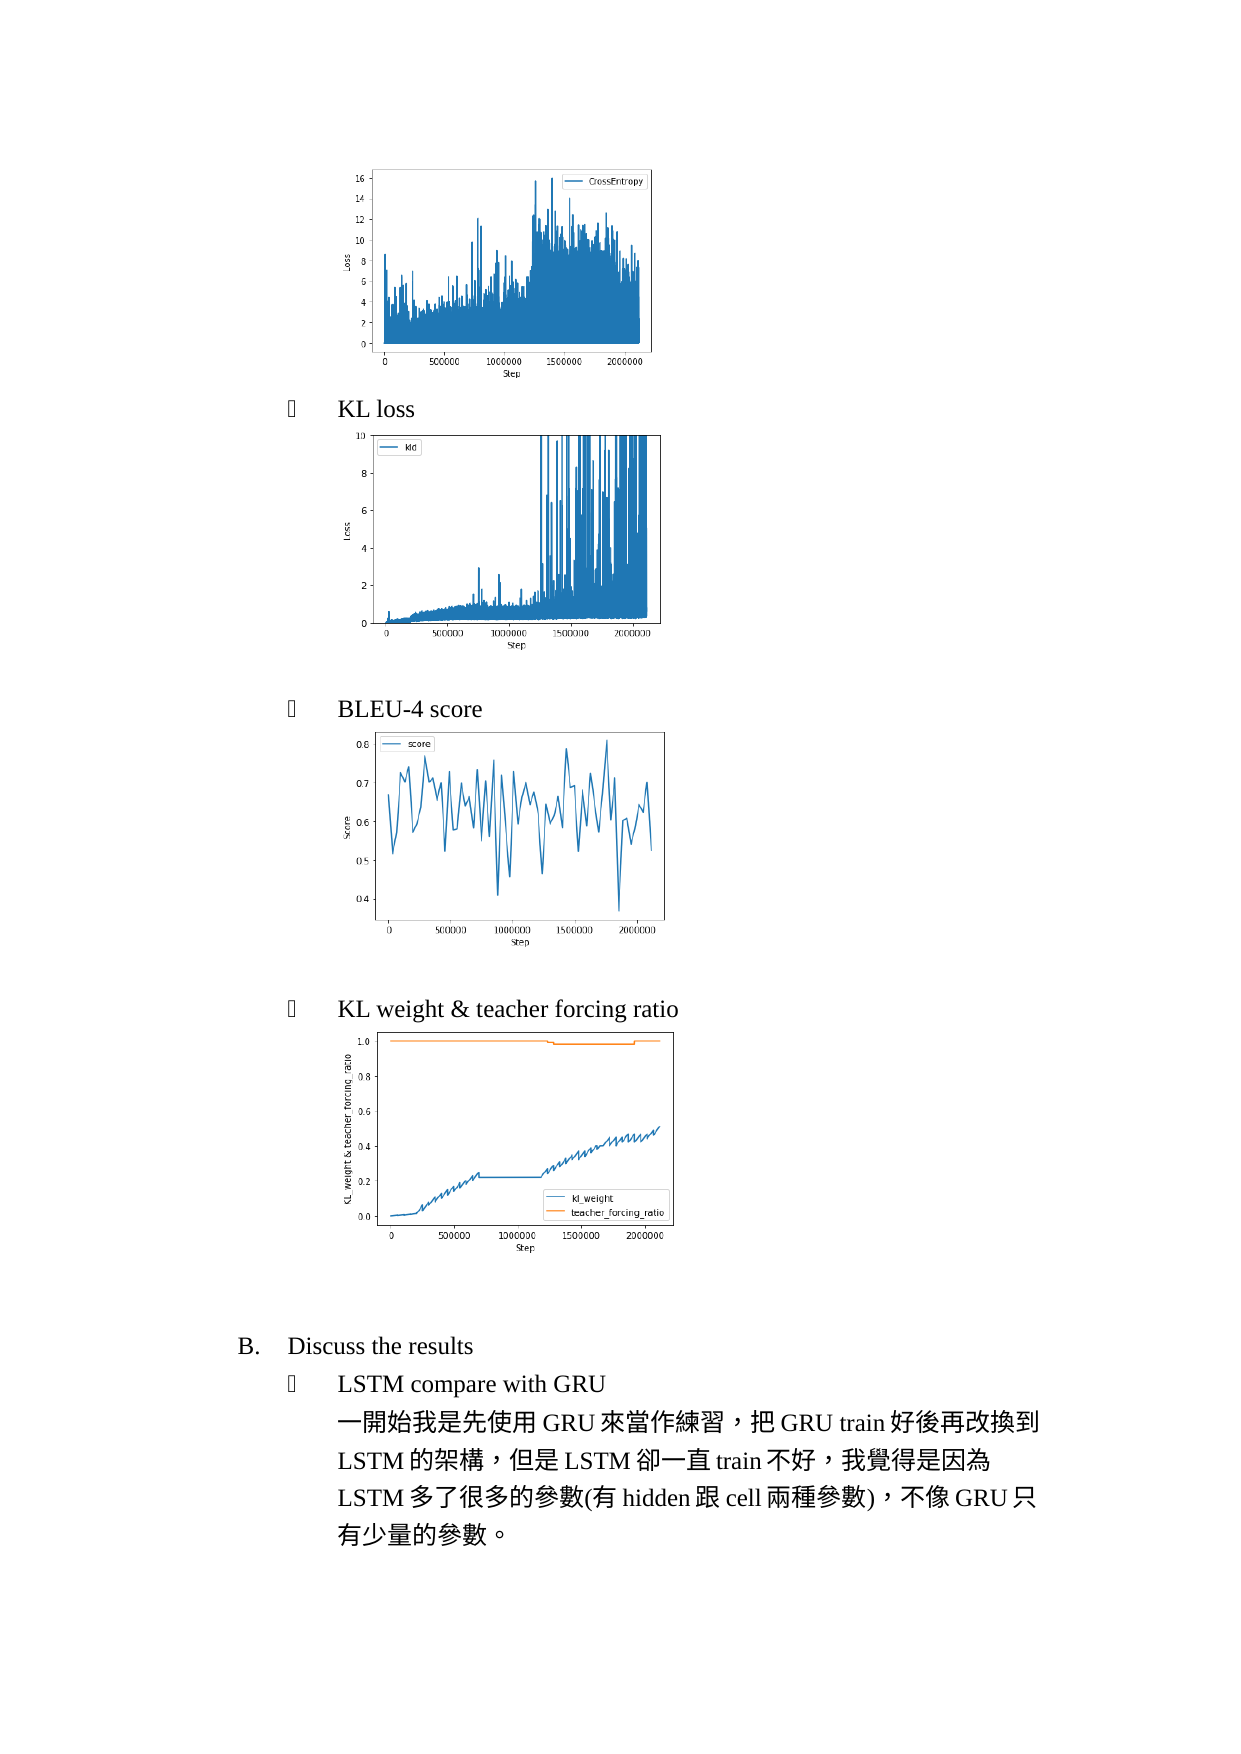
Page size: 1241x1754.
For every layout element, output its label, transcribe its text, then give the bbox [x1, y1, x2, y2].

list 一開始我是先使用GRU來當作練習，把GRU train好後再改換到LSTM的架構，但是LSTM卻一直train不好，我覺得是因為LSTM多了很多的參數(有hidden跟cell兩種參數)，不像GRU只有少量的參數。 [337, 1402, 1053, 1552]
list LSTM compare with GRU [287, 1364, 1053, 1402]
picture [337, 164, 656, 383]
list Discuss the results [237, 1327, 1053, 1364]
picture [337, 1027, 678, 1258]
list KL loss [287, 389, 1053, 427]
picture [337, 727, 670, 952]
list KL weight & teacher forcing ratio [287, 989, 1053, 1027]
picture [337, 427, 665, 655]
list BLEU-4 score [287, 689, 1053, 727]
